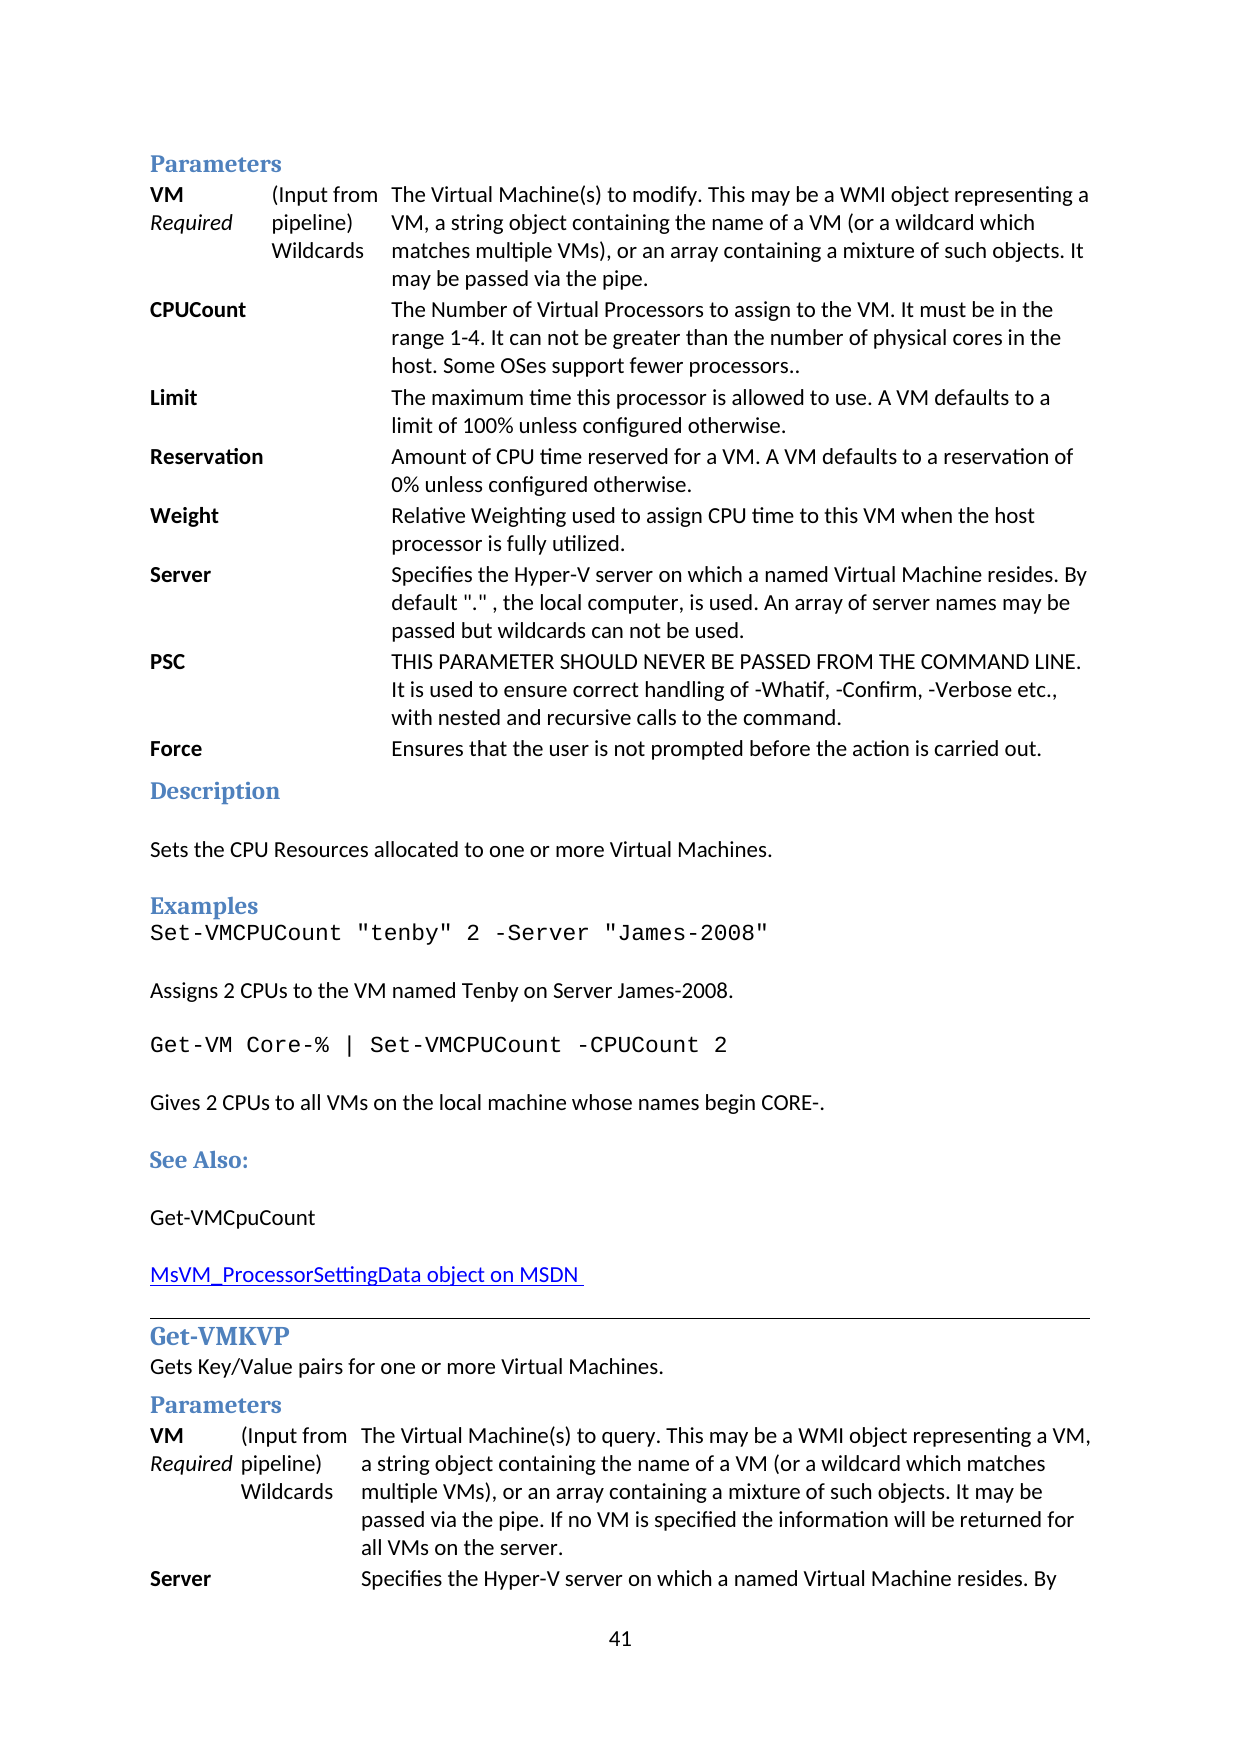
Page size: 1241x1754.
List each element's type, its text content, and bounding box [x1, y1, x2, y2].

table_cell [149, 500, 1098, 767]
text Sets the CPU Resources allocated to one or more Virtual Machines. [150, 835, 1090, 863]
text Gets Key/Value pairs for one or more Virtual Machines. [150, 1352, 1090, 1380]
text Assigns 2 CPUs to the VM named Tenby on Server James-2008. [150, 976, 1090, 1004]
subtitle Parameters [150, 150, 1090, 179]
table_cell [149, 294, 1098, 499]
text MsVM_ProcessorSettingData object on MSDN [150, 1261, 1090, 1289]
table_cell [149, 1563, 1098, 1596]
subtitle Examples [150, 892, 1090, 921]
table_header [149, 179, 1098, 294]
subtitle Description [150, 777, 1090, 806]
text Get-VM Core-% | Set-VMCPUCount -CPUCount 2 [150, 1033, 1090, 1059]
text Gives 2 CPUs to all VMs on the local machine whose names begin CORE-. [150, 1088, 1090, 1116]
text Get-VMCpuCount [150, 1203, 1090, 1231]
subtitle Get-VMKVP [150, 1319, 1090, 1352]
text Set-VMCPUCount "tenby" 2 -Server "James-2008" [150, 921, 1090, 947]
subtitle Parameters [150, 1391, 1090, 1419]
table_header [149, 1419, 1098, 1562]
subtitle See Also: [150, 1146, 1090, 1174]
